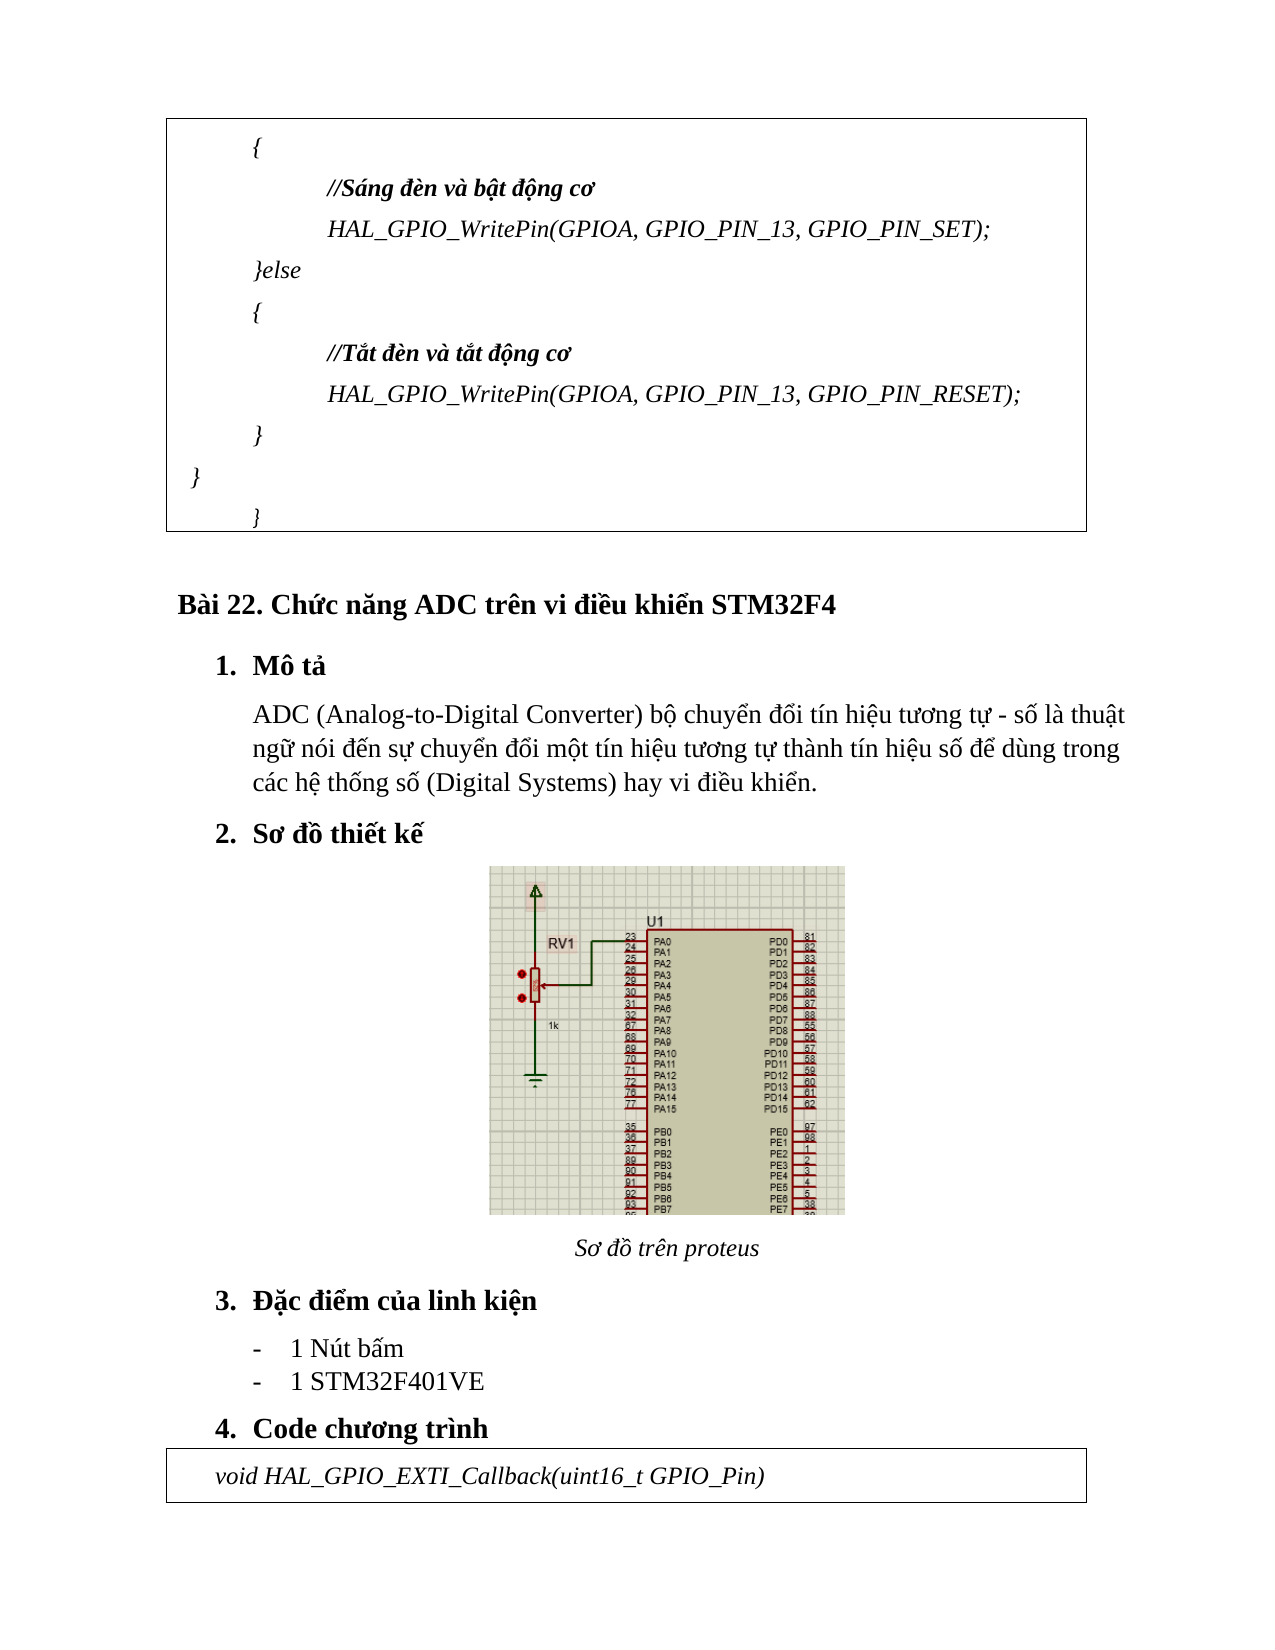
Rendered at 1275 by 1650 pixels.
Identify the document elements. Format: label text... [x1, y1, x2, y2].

subtitle Đặc điểm của linh kiện [215, 1283, 1157, 1317]
subtitle Sơ đồ thiết kế [215, 816, 1157, 849]
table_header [167, 1449, 1086, 1502]
text Sơ đồ trên proteus [177, 1233, 1157, 1262]
text 1 STM32F401VE [252, 1365, 1157, 1396]
text ADC (Analog-to-Digital Converter) bộ chuyển đổi tín hiệu tương tự - số là thuật ngữ nói đến sự chuyển đổi một tín hiệu tương tự thành tín hiệu số để dùng trong các hệ thống số (Digital Systems) hay vi điều khiển. [252, 699, 1157, 797]
text 1 Nút bấm [252, 1332, 1157, 1363]
subtitle Bài 22. Chức năng ADC trên vi điều khiển STM32F4 [177, 587, 1157, 621]
subtitle Mô tả [215, 648, 1157, 682]
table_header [167, 119, 1086, 531]
picture [489, 866, 845, 1215]
subtitle Code chương trình [215, 1411, 1157, 1445]
